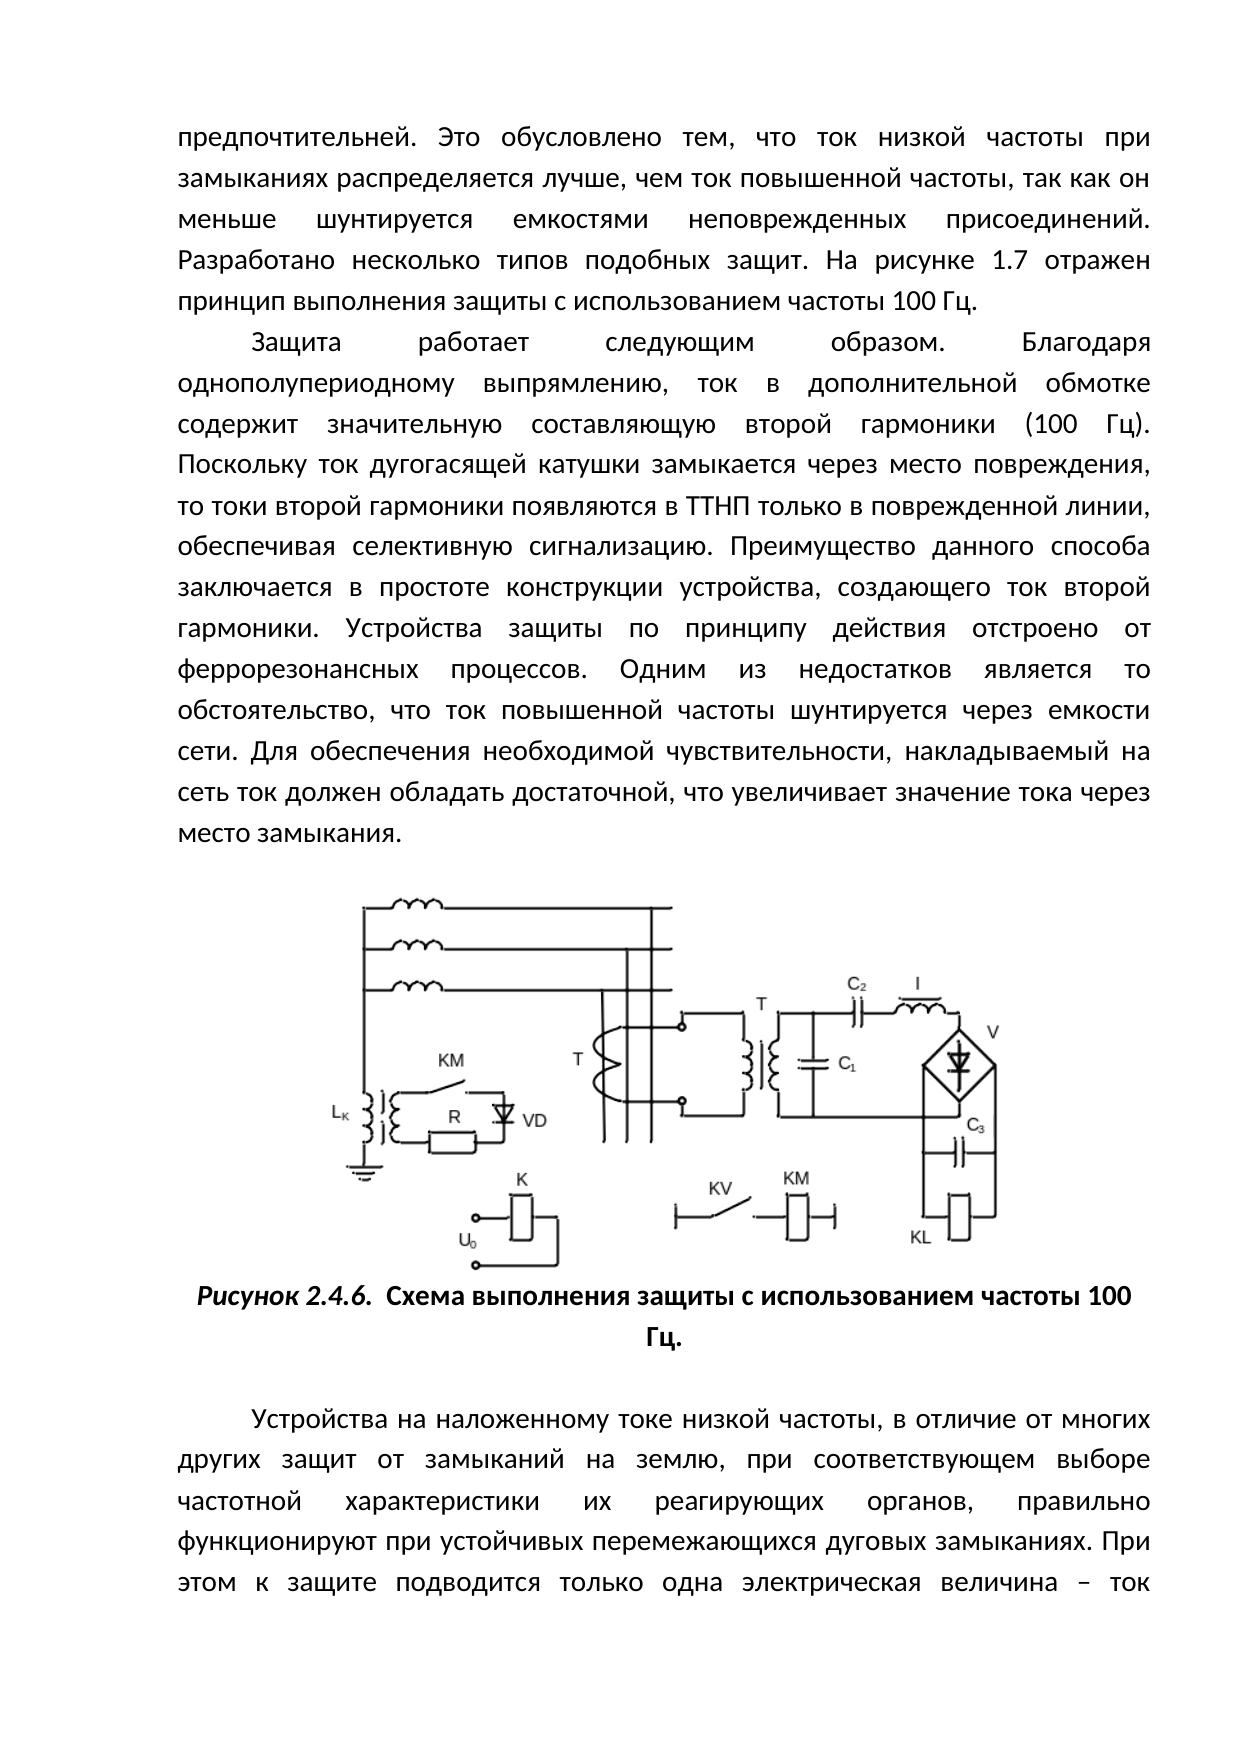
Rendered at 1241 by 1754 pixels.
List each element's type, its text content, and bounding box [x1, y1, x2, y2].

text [177, 118, 1152, 317]
text Рисунок 2.4.6. Схема выполнения защиты с использованием частоты 100 Гц. [177, 1277, 1152, 1353]
text Защита работает следующим образом. Благодаря однополупериодному выпрямлению, ток в дополнительной обмотке содержит значительную составляющую второй гармоники (100 Гц). Поскольку ток дугогасящей катушки замыкается через место повреждения, то токи второй гармоники появляются в ТТНП только в поврежденной линии, обеспечивая селективную сигнализацию. Преимущество данного способа заключается в простоте конструкции устройства, создающего ток второй гармоники. Устройства защиты по принципу действия отстроено от феррорезонансных процессов. Одним из недостатков является то обстоятельство, что ток повышенной частоты шунтируется через емкости сети. Для обеспечения необходимой чувствительности, накладываемый на сеть ток должен обладать достаточной, что увеличивает значение тока через место замыкания. [177, 323, 1152, 850]
